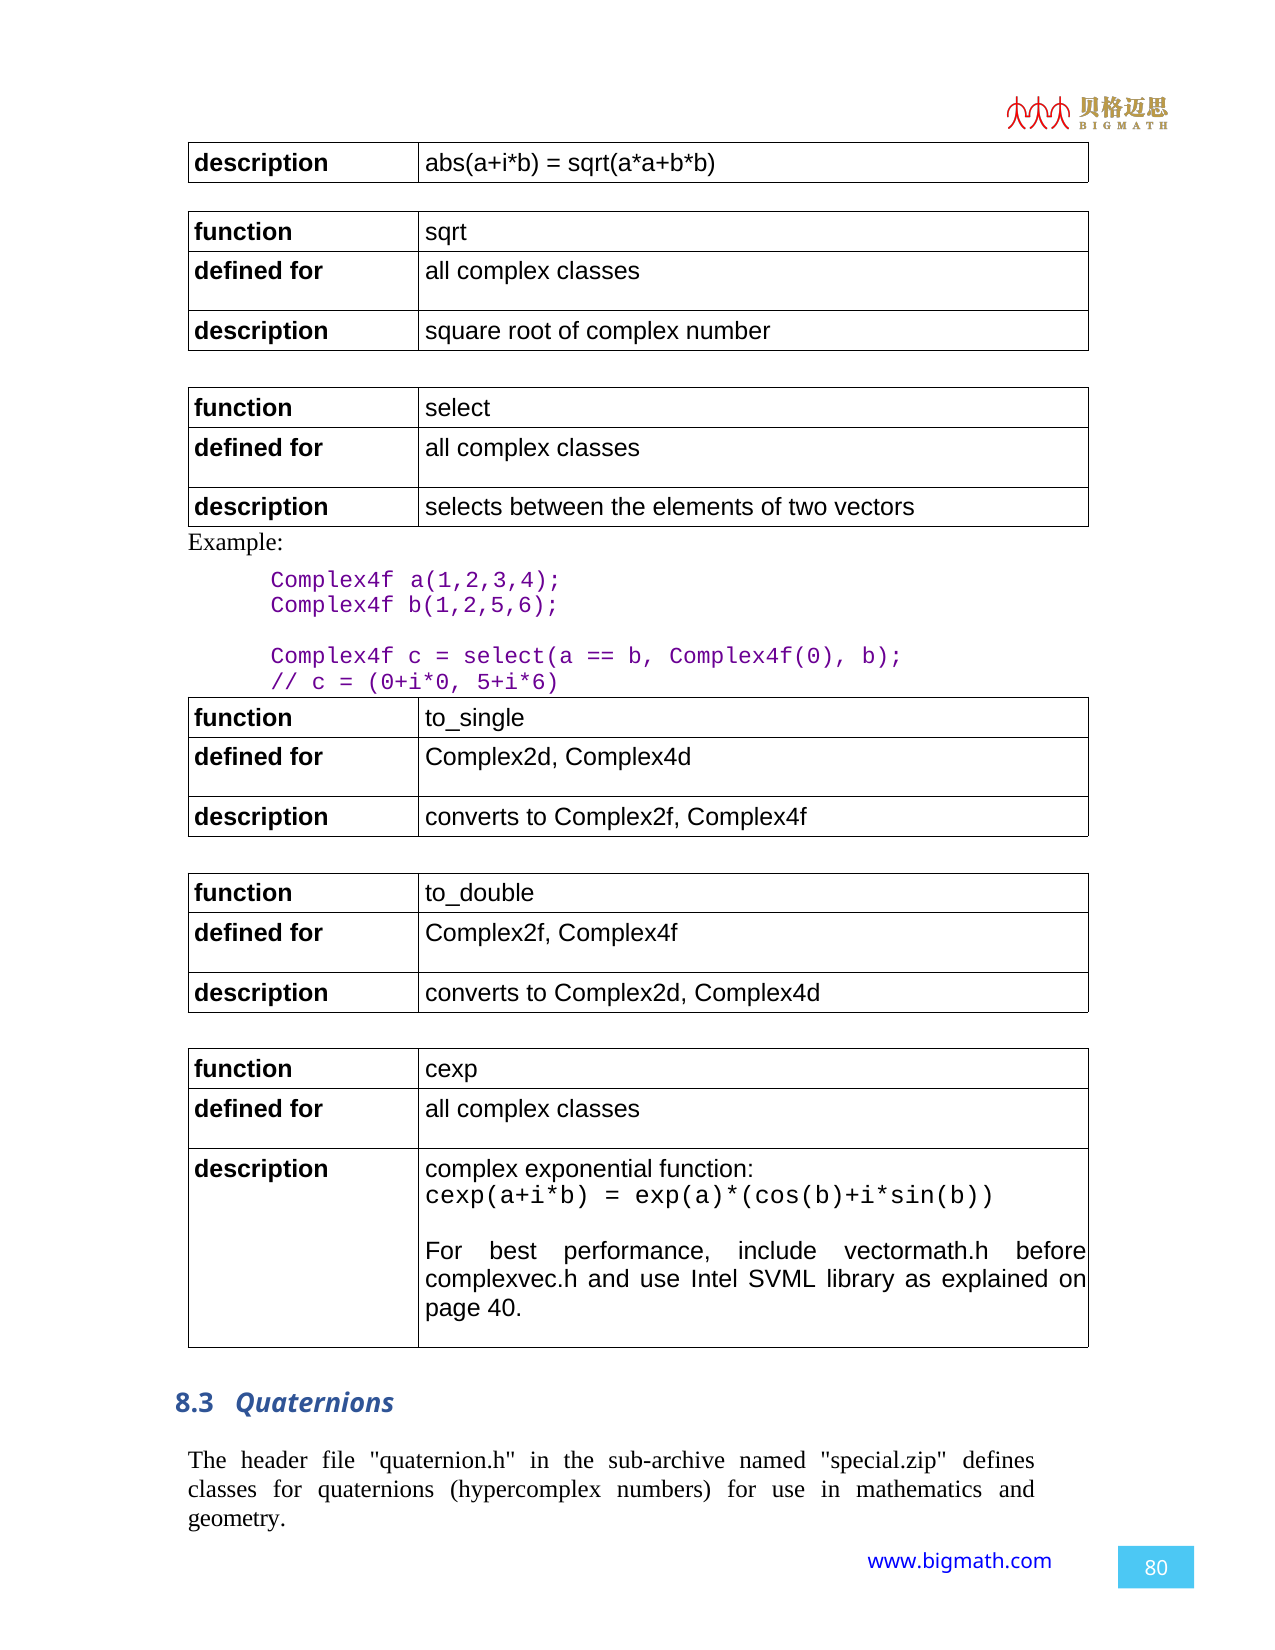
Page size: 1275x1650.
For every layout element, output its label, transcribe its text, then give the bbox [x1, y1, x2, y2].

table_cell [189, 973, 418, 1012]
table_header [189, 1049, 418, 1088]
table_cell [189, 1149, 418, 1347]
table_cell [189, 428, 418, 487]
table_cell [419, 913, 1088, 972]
text Example: [188, 527, 1100, 555]
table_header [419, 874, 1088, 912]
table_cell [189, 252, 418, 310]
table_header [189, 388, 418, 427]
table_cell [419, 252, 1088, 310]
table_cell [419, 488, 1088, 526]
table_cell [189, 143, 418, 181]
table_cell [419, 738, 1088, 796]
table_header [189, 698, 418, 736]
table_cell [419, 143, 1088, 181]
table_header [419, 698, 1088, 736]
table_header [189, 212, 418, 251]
text Complex4f c = select(a == b, Complex4f(0), b); [270, 645, 1100, 671]
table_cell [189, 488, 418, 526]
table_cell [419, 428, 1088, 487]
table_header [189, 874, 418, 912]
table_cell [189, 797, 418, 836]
text // c = (0+i*0, 5+i*6) [270, 671, 1100, 697]
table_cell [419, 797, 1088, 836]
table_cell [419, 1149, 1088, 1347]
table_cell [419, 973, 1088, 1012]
text The header file "quaternion.h" in the sub-archive named "special.zip" defines classes for quaternions (hypercomplex numbers) for use in mathematics and geometry. [188, 1445, 1034, 1532]
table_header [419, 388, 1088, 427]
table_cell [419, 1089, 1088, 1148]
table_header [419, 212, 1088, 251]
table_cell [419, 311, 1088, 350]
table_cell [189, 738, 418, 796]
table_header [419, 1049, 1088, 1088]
text Complex4f a(1,2,3,4); Complex4f b(1,2,5,6); [270, 568, 561, 620]
subtitle Quaternions [175, 1383, 1100, 1420]
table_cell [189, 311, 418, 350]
picture [1004, 88, 1171, 136]
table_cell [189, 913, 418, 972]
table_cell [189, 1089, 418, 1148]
